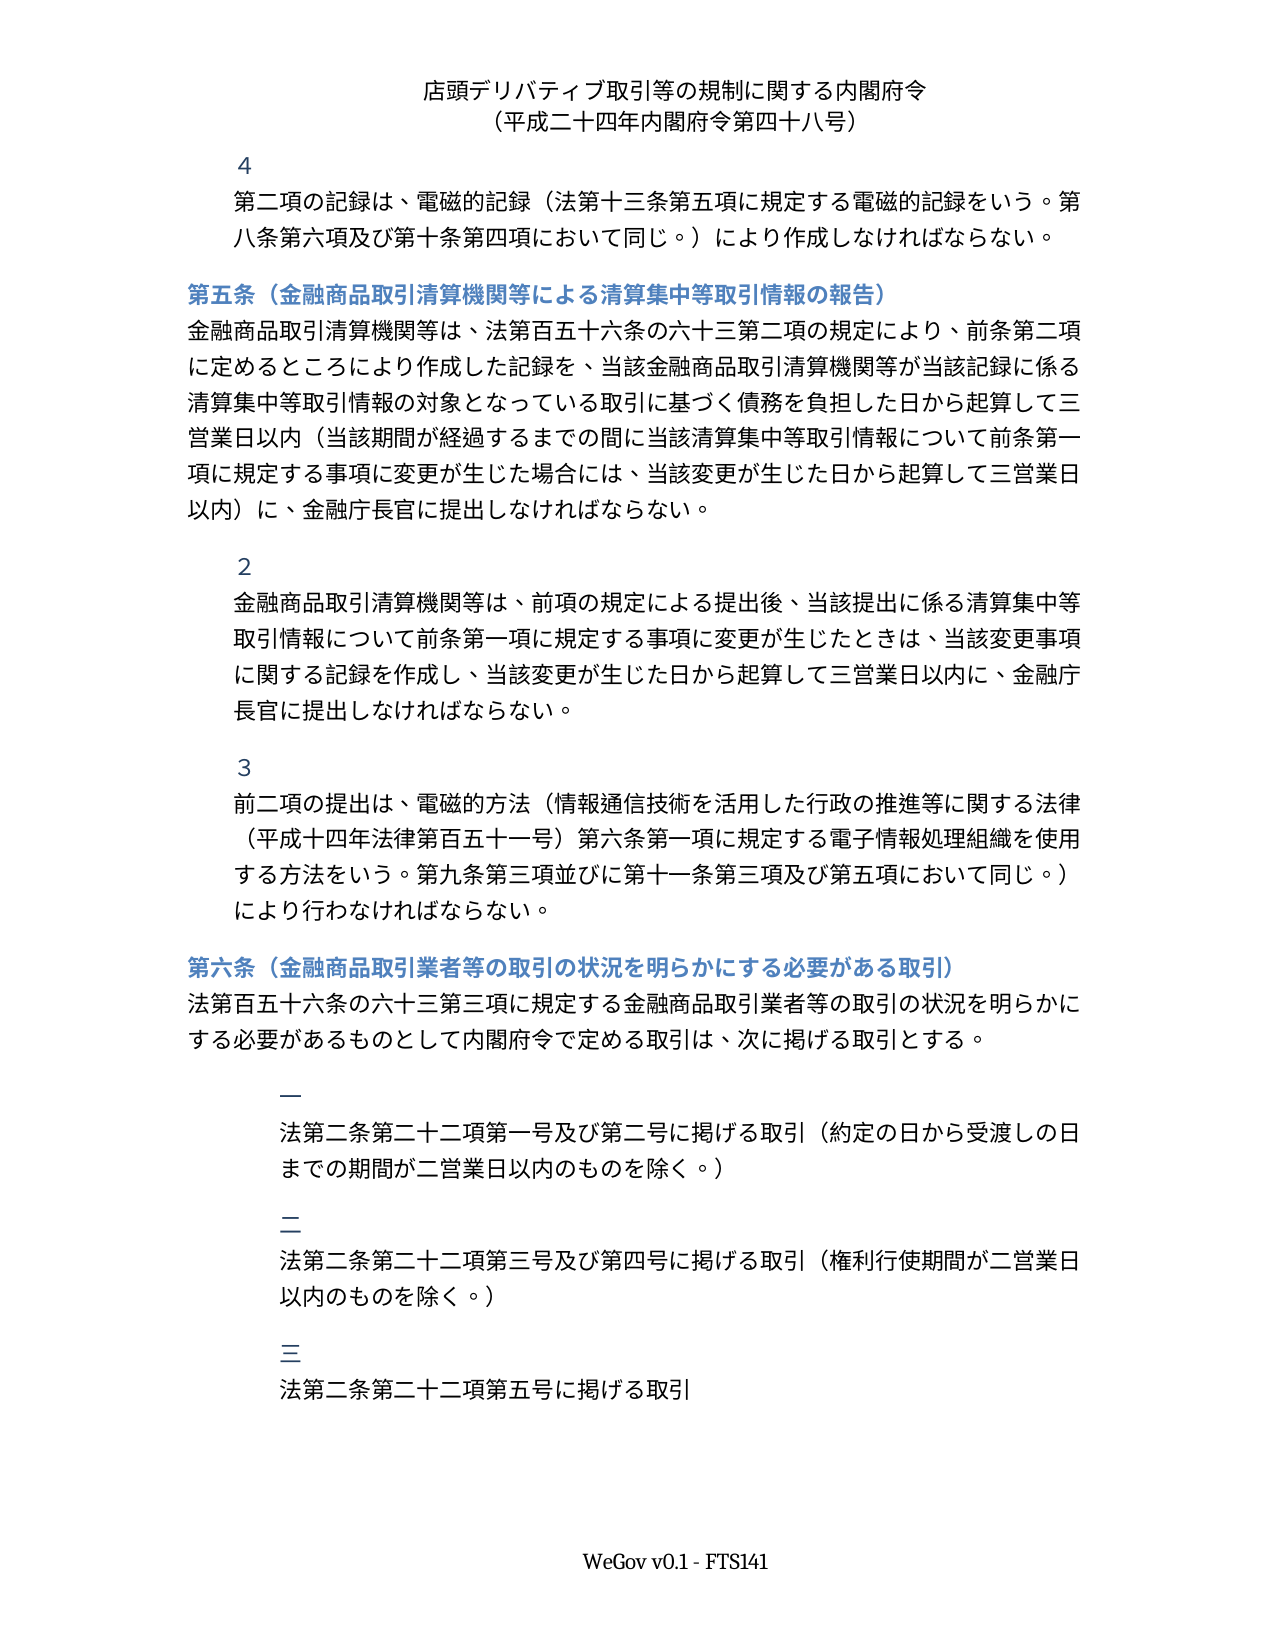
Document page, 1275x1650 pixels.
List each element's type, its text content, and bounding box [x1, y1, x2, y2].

subtitle 一 [279, 1081, 1087, 1112]
subtitle 第五条（金融商品取引清算機関等による清算集中等取引情報の報告） [187, 279, 1087, 310]
text 法第二条第二十二項第一号及び第二号に掲げる取引（約定の日から受渡しの日までの期間が二営業日以内のものを除く。） [279, 1117, 1087, 1184]
subtitle ４ [233, 150, 1087, 181]
subtitle 第六条（金融商品取引業者等の取引の状況を明らかにする必要がある取引） [187, 952, 1087, 983]
subtitle 三 [279, 1338, 1087, 1369]
text 金融商品取引清算機関等は、法第百五十六条の六十三第二項の規定により、前条第二項に定めるところにより作成した記録を、当該金融商品取引清算機関等が当該記録に係る清算集中等取引情報の対象となっている取引に基づく債務を負担した日から起算して三営業日以内（当該期間が経過するまでの間に当該清算集中等取引情報について前条第一項に規定する事項に変更が生じた場合には、当該変更が生じた日から起算して三営業日以内）に、金融庁長官に提出しなければならない。 [187, 314, 1087, 526]
text 前二項の提出は、電磁的方法（情報通信技術を活用した行政の推進等に関する法律（平成十四年法律第百五十一号）第六条第一項に規定する電子情報処理組織を使用する方法をいう。第九条第三項並びに第十一条第三項及び第五項において同じ。）により行わなければならない。 [233, 787, 1087, 927]
subtitle ３ [233, 752, 1087, 783]
text 法第百五十六条の六十三第三項に規定する金融商品取引業者等の取引の状況を明らかにする必要があるものとして内閣府令で定める取引は、次に掲げる取引とする。 [187, 988, 1087, 1055]
subtitle 二 [279, 1209, 1087, 1241]
subtitle ２ [233, 551, 1087, 582]
text 法第二条第二十二項第三号及び第四号に掲げる取引（権利行使期間が二営業日以内のものを除く。） [279, 1245, 1087, 1312]
text 金融商品取引清算機関等は、前項の規定による提出後、当該提出に係る清算集中等取引情報について前条第一項に規定する事項に変更が生じたときは、当該変更事項に関する記録を作成し、当該変更が生じた日から起算して三営業日以内に、金融庁長官に提出しなければならない。 [233, 587, 1087, 726]
text 法第二条第二十二項第五号に掲げる取引 [279, 1374, 1087, 1405]
text 第二項の記録は、電磁的記録（法第十三条第五項に規定する電磁的記録をいう。第八条第六項及び第十条第四項において同じ。）により作成しなければならない。 [233, 186, 1087, 253]
